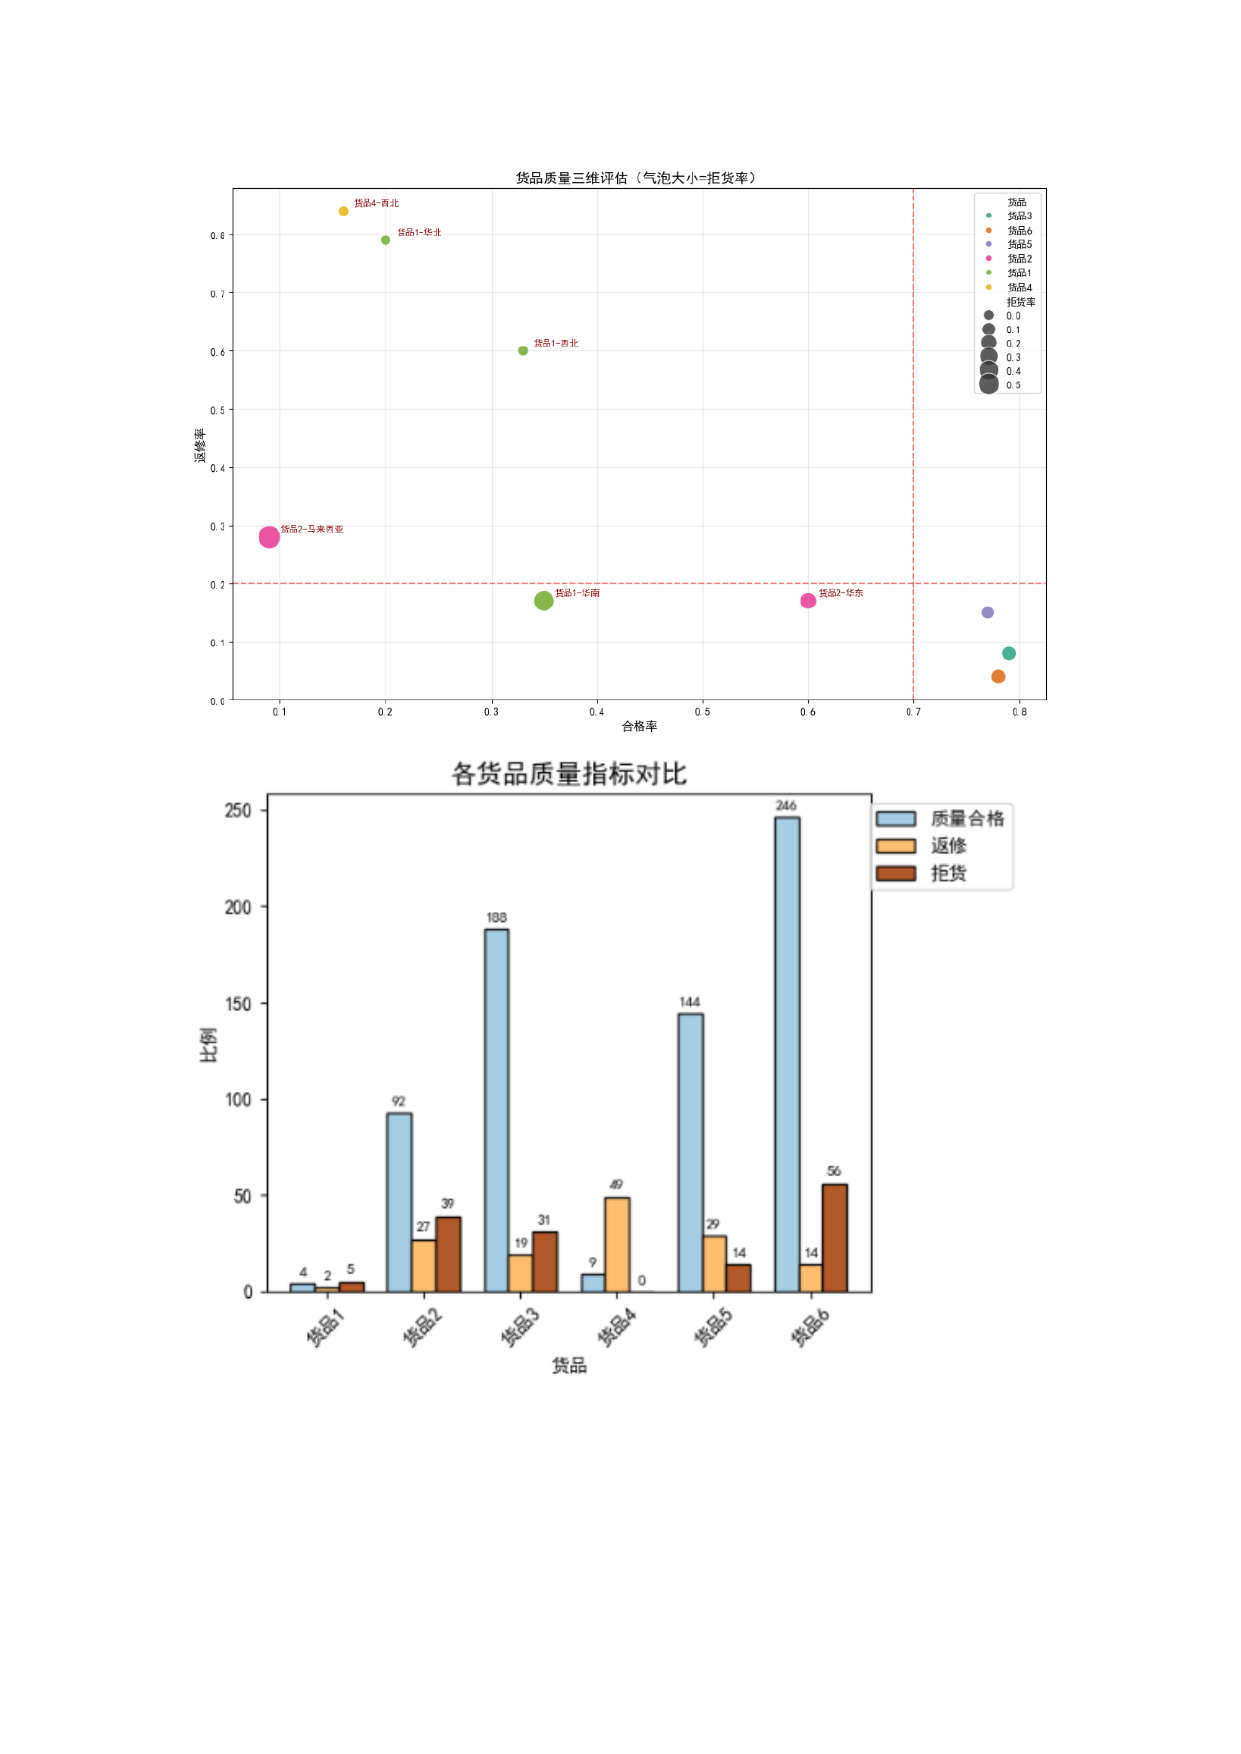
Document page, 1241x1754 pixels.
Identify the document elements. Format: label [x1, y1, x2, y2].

picture [187, 162, 1053, 737]
picture [187, 747, 1028, 1387]
